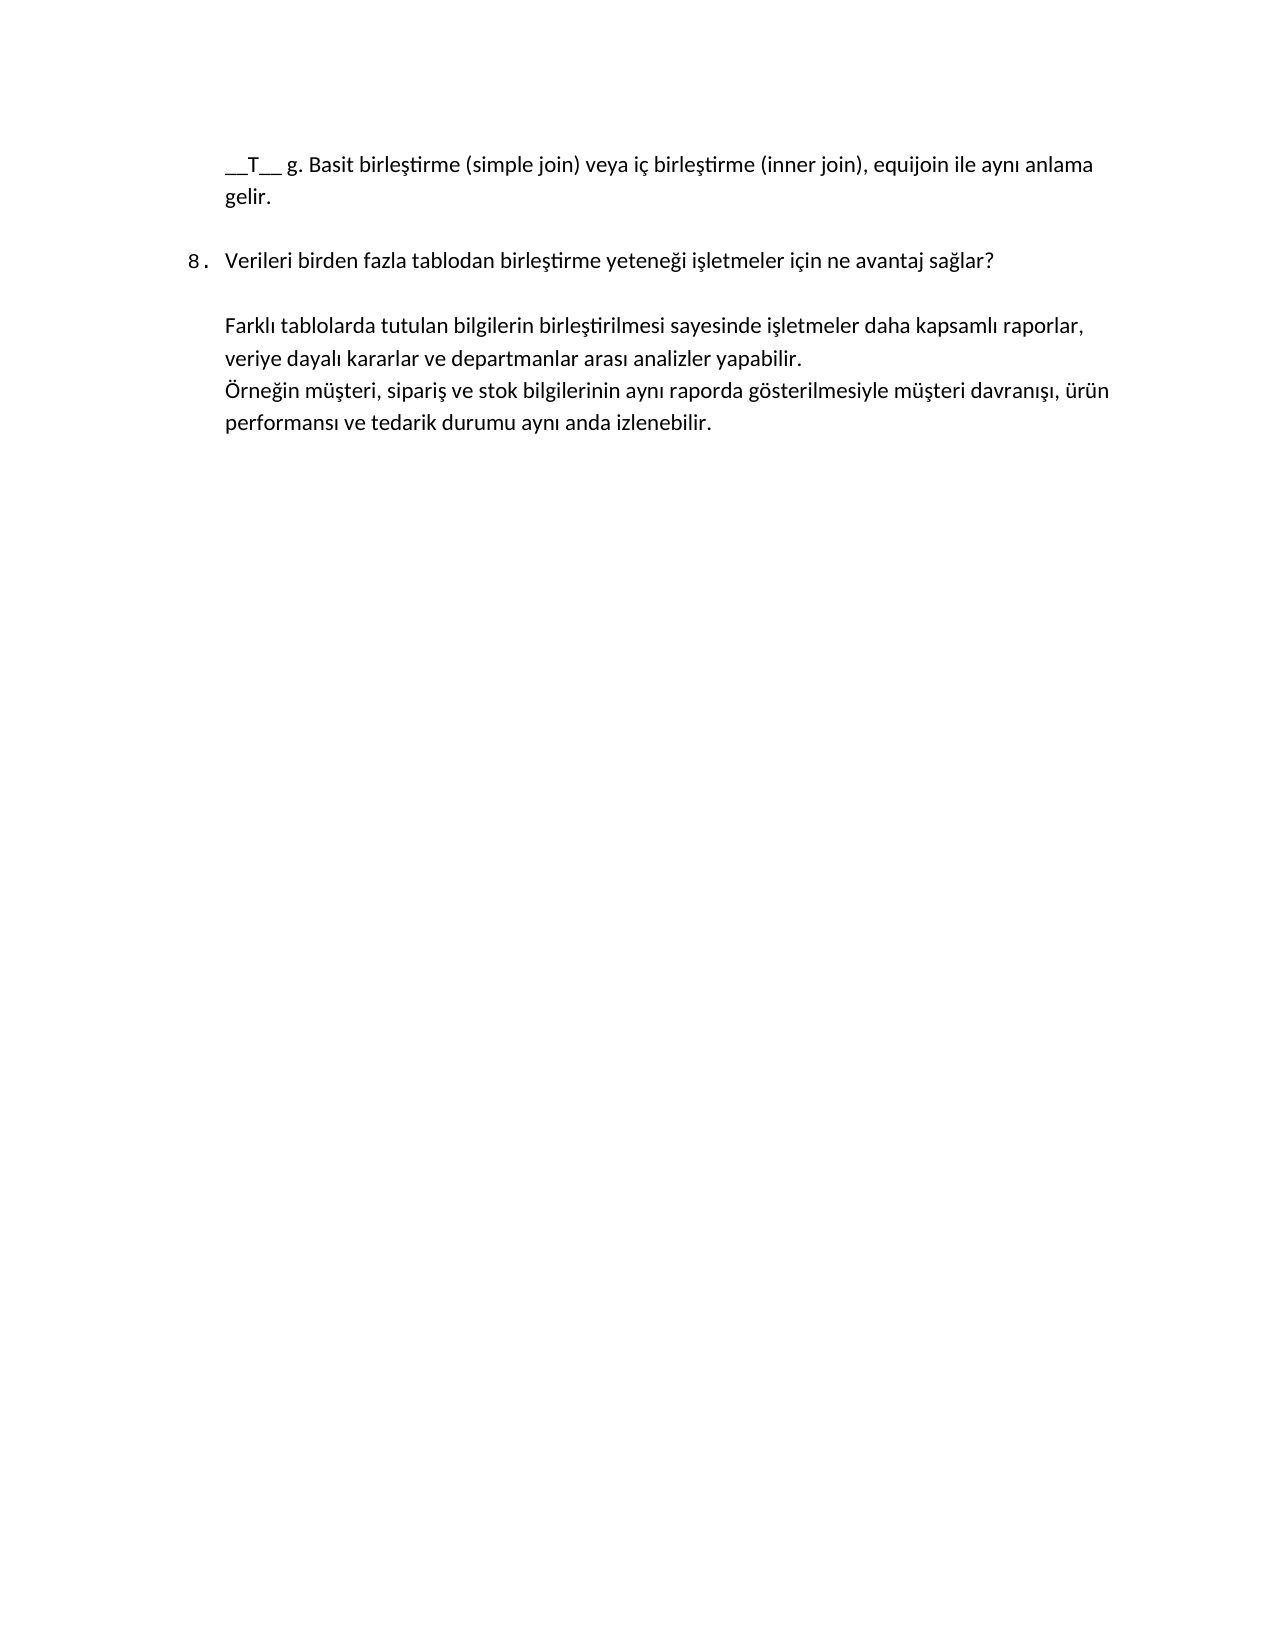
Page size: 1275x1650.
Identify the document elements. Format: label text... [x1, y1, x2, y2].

list Farklı tablolarda tutulan bilgilerin birleştirilmesi sayesinde işletmeler daha kapsamlı raporlar, veriye dayalı kararlar ve departmanlar arası analizler yapabilir. [225, 312, 1125, 372]
list Örneğin müşteri, sipariş ve stok bilgilerinin aynı raporda gösterilmesiyle müşteri davranışı, ürün performansı ve tedarik durumu aynı anda izlenebilir. [225, 376, 1125, 436]
list __T__ g. Basit birleştirme (simple join) veya iç birleştirme (inner join), equijoin ile aynı anlama gelir. [225, 150, 1125, 210]
list Verileri birden fazla tablodan birleştirme yeteneği işletmeler için ne avantaj sağlar? [187, 247, 1125, 275]
